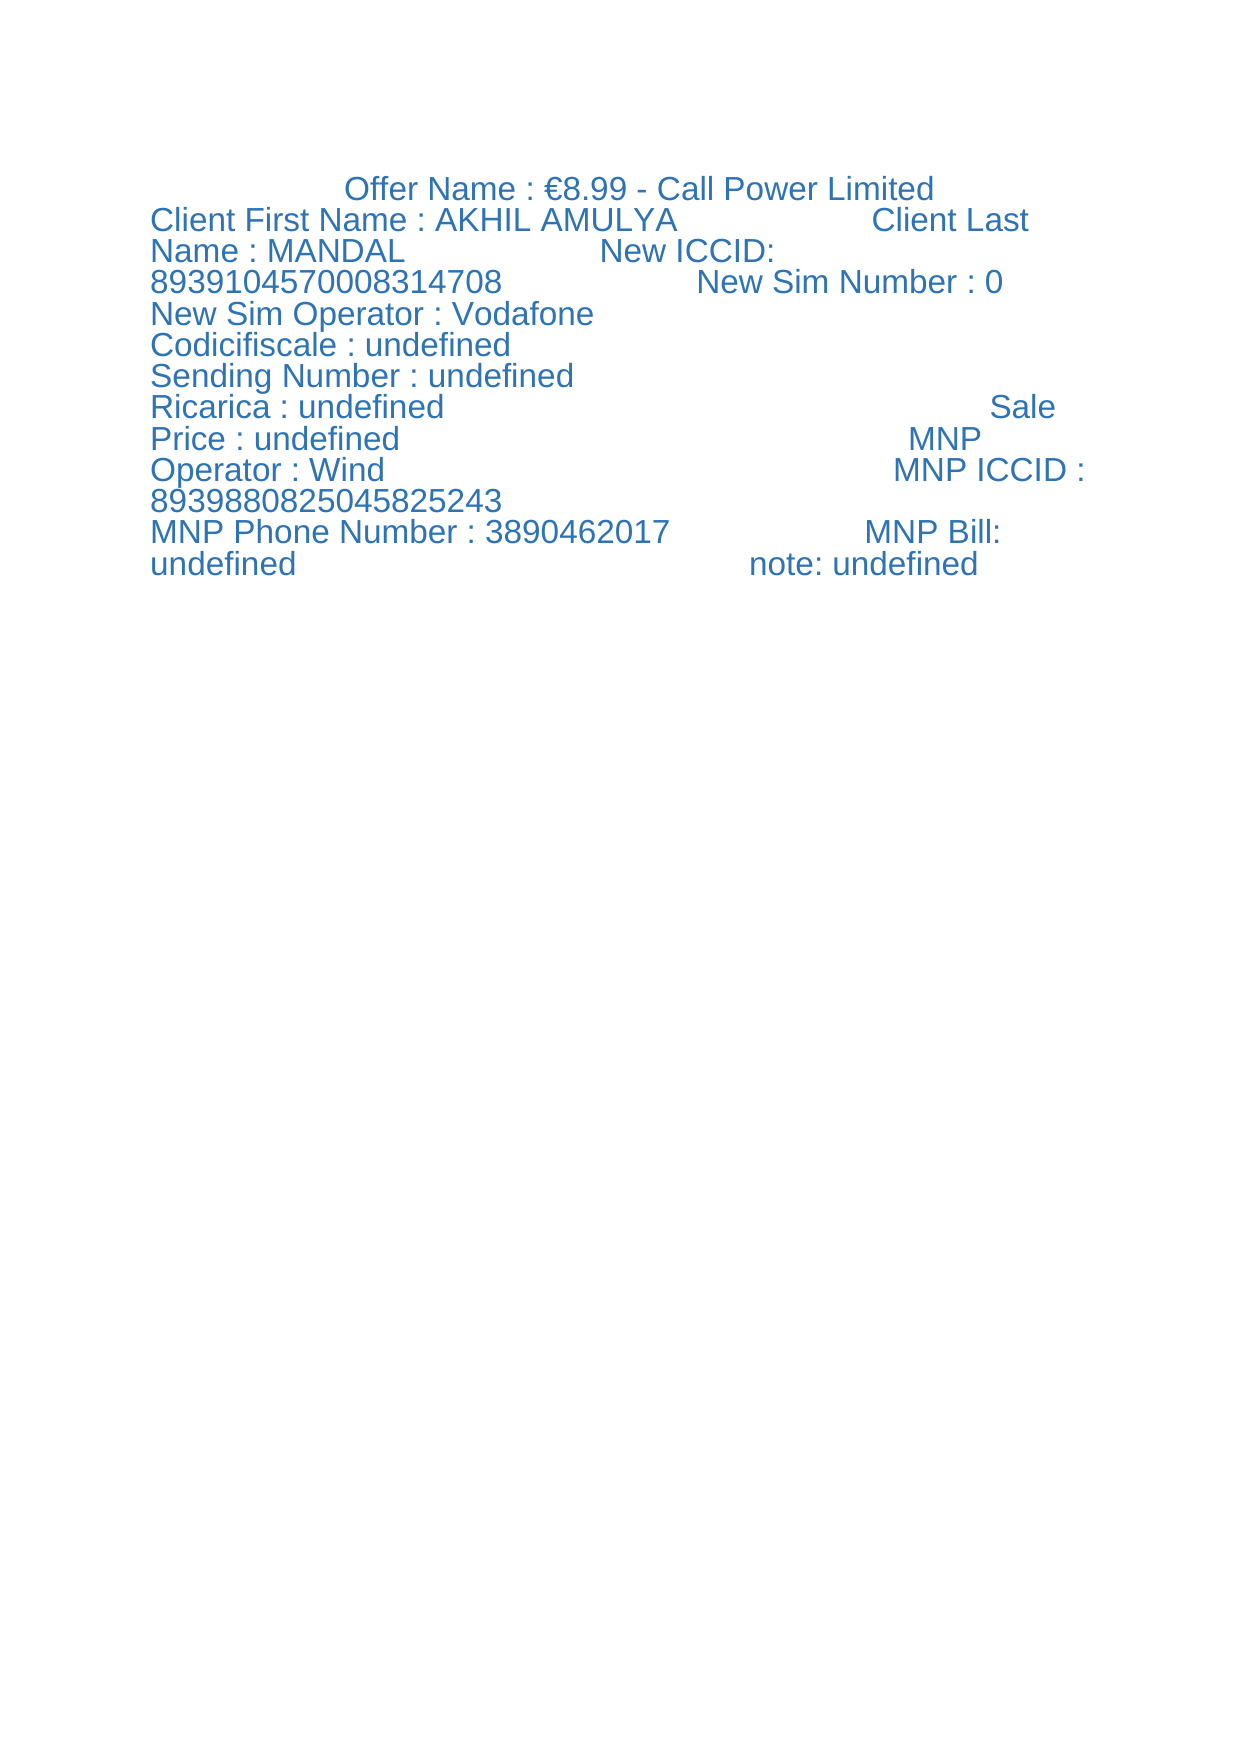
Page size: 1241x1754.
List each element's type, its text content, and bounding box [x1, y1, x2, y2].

subtitle Offer Name : €8.99 - Call Power Limited Client First Name : AKHIL AMULYA Client Last Name : MANDAL New ICCID: 8939104570008314708 New Sim Number : 0 New Sim Operator : Vodafone Codicifiscale : undefined Sending Number : undefined Ricarica : undefined Sale Price : undefined MNP Operator : Wind MNP ICCID : 8939880825045825243 MNP Phone Number : 3890462017 MNP Bill: undefined note: undefined [150, 175, 1090, 581]
